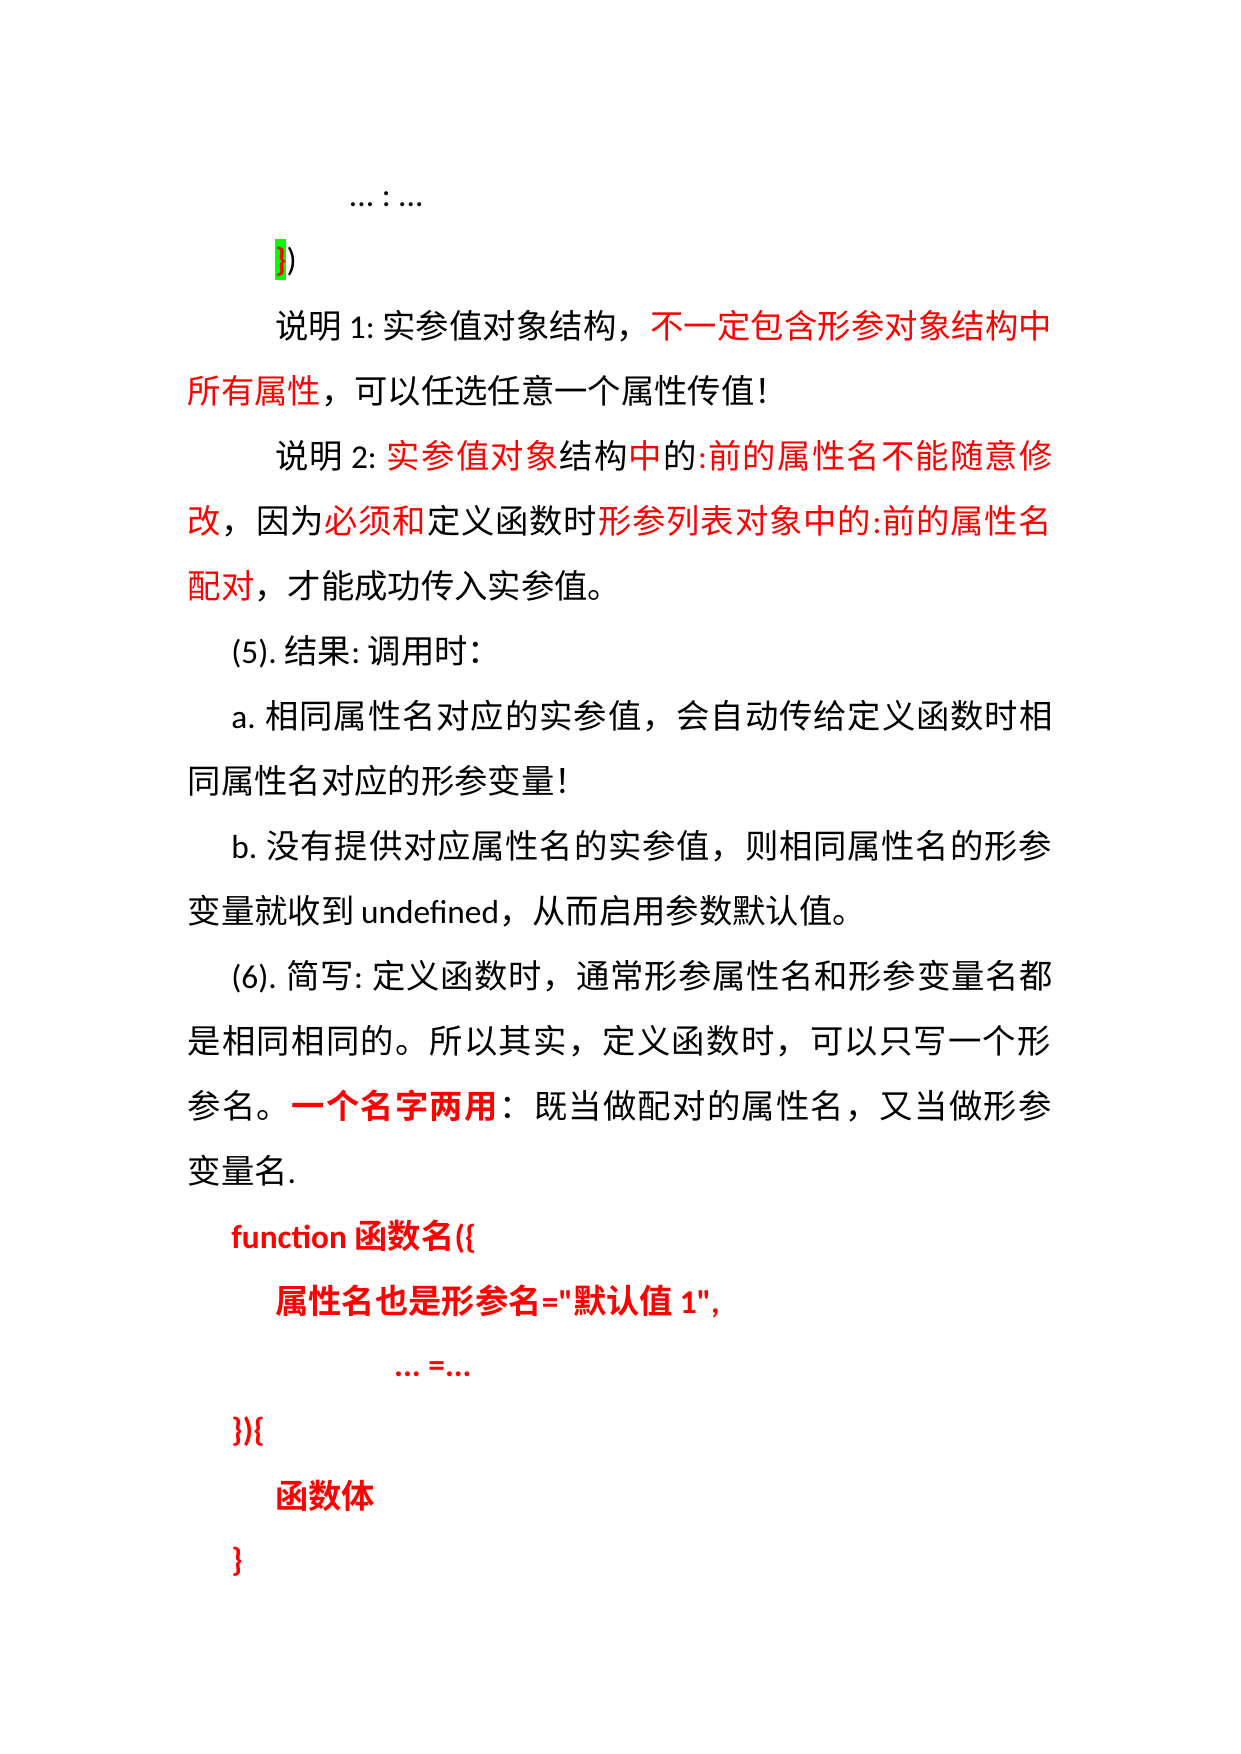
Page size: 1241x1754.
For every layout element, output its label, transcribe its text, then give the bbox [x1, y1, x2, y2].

text 函数体 [187, 1462, 1053, 1527]
text ... : ... [187, 162, 1053, 227]
text function 函数名({ [187, 1202, 1053, 1267]
text a. 相同属性名对应的实参值，会自动传给定义函数时相同属性名对应的形参变量！ [187, 682, 1053, 812]
text }){ [187, 1397, 1053, 1462]
text } [187, 1527, 1053, 1592]
text (5). 结果: 调用时： [187, 617, 1053, 682]
text ... =... [187, 1332, 1053, 1397]
text 属性名也是形参名="默认值1", [187, 1267, 1053, 1332]
text b. 没有提供对应属性名的实参值，则相同属性名的形参变量就收到undefined，从而启用参数默认值。 [187, 812, 1053, 942]
text }) [187, 227, 1053, 292]
text 说明2: 实参值对象结构中的:前的属性名不能随意修改，因为必须和定义函数时形参列表对象中的:前的属性名配对，才能成功传入实参值。 [187, 422, 1053, 617]
text 说明1: 实参值对象结构，不一定包含形参对象结构中所有属性，可以任选任意一个属性传值！ [187, 292, 1053, 422]
text (6). 简写: 定义函数时，通常形参属性名和形参变量名都是相同相同的。所以其实，定义函数时，可以只写一个形参名。一个名字两用：既当做配对的属性名，又当做形参变量名. [187, 942, 1053, 1202]
